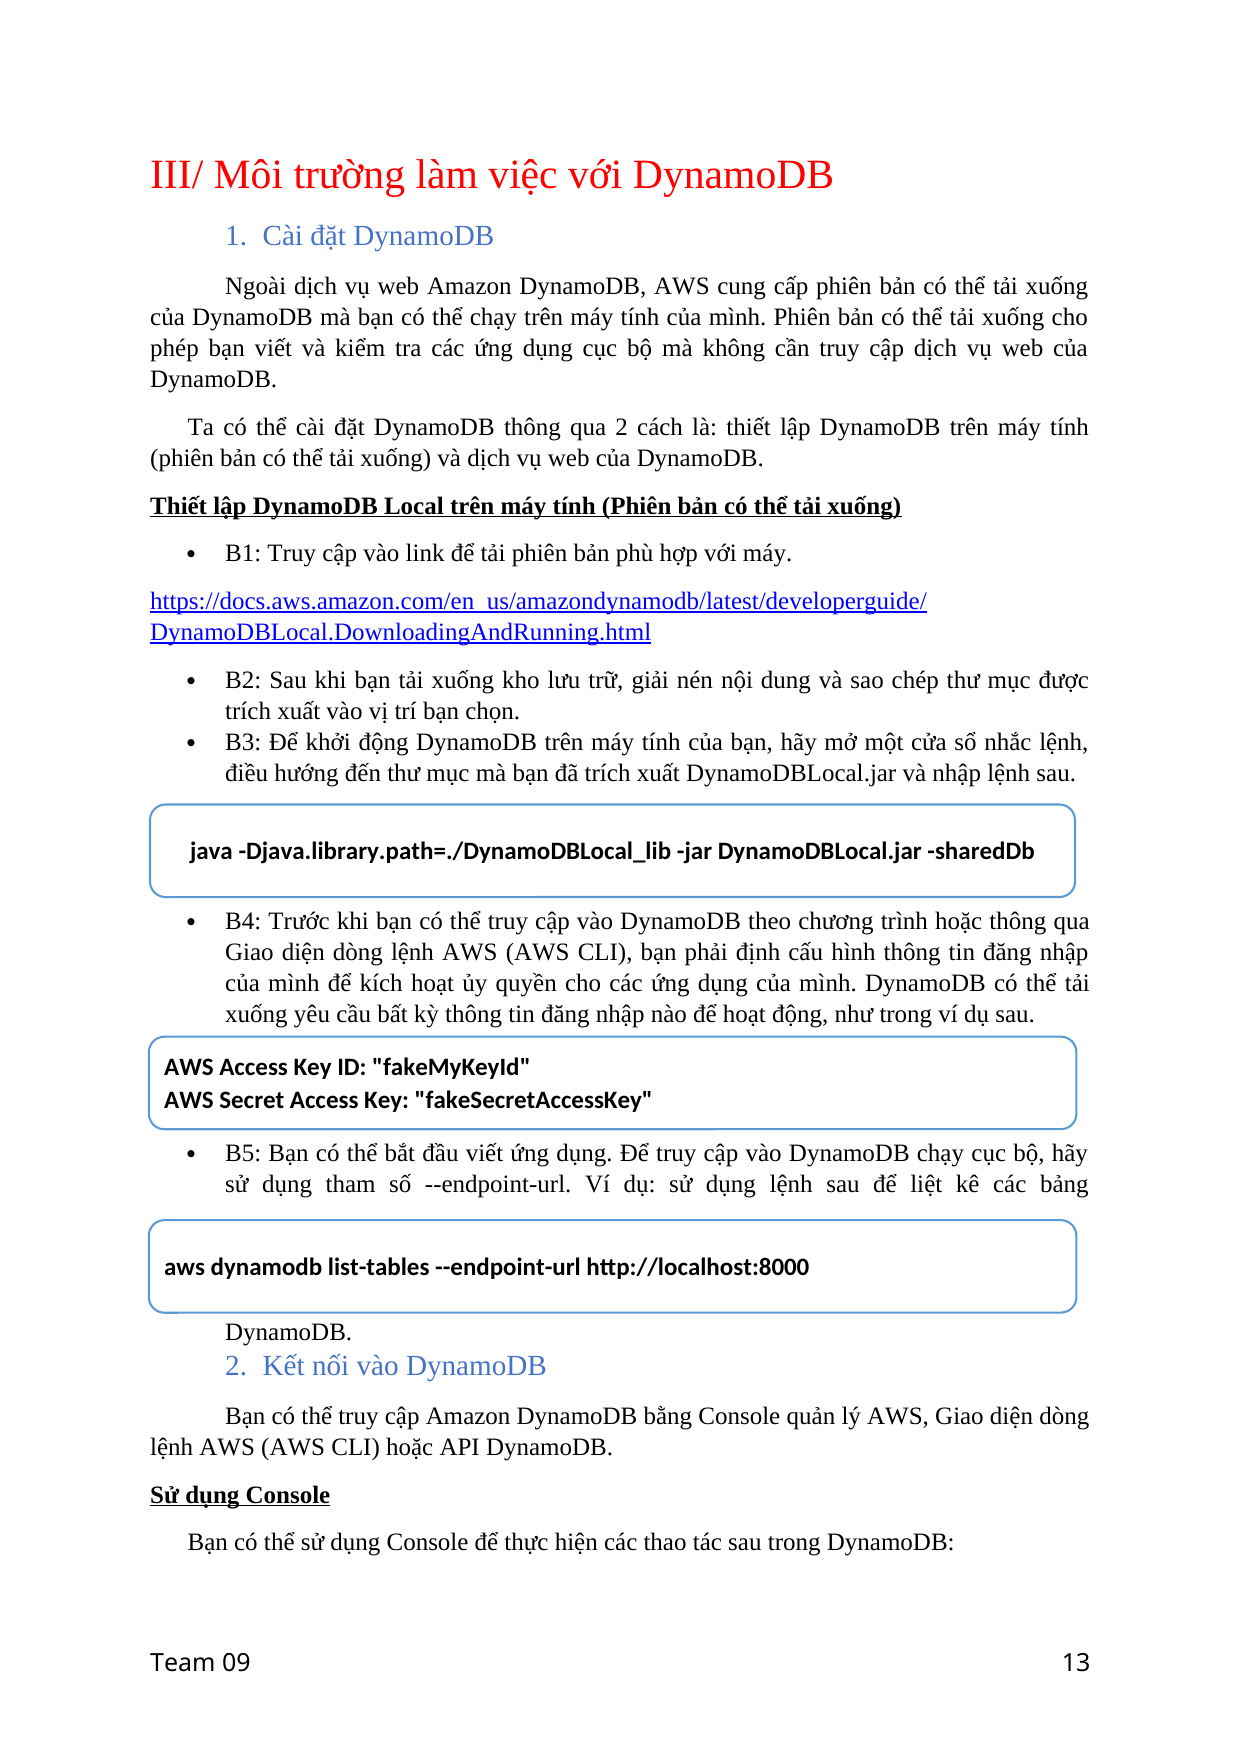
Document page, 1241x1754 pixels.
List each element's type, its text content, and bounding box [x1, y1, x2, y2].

list B4: Trước khi bạn có thể truy cập vào DynamoDB theo chương trình hoặc thông qua Giao diện dòng lệnh AWS (AWS CLI), bạn phải định cấu hình thông tin đăng nhập của mình để kích hoạt ủy quyền cho các ứng dụng của mình. DynamoDB có thể tải xuống yêu cầu bất kỳ thông tin đăng nhập nào để hoạt động, như trong ví dụ sau. [187, 789, 1090, 1028]
list Kết nối vào DynamoDB [225, 1348, 1090, 1382]
list Cài đặt DynamoDB [225, 218, 1090, 252]
text Ta có thể cài đặt DynamoDB thông qua 2 cách là: thiết lập DynamoDB trên máy tính (phiên bản có thể tải xuống) và dịch vụ web của DynamoDB. [150, 412, 1090, 472]
list B5: Bạn có thể bắt đầu viết ứng dụng. Để truy cập vào DynamoDB chạy cục bộ, hãy sử dụng tham số --endpoint-url. Ví dụ: sử dụng lệnh sau để liệt kê các bảng DynamoDB. [187, 1030, 1090, 1346]
text Bạn có thể truy cập Amazon DynamoDB bằng Console quản lý AWS, Giao diện dòng lệnh AWS (AWS CLI) hoặc API DynamoDB. [150, 1401, 1090, 1461]
text Thiết lập DynamoDB Local trên máy tính (Phiên bản có thể tải xuống) [150, 491, 1090, 519]
text Sử dụng Console [150, 1480, 1090, 1508]
list B3: Để khởi động DynamoDB trên máy tính của bạn, hãy mở một cửa sổ nhắc lệnh, điều hướng đến thư mục mà bạn đã trích xuất DynamoDBLocal.jar và nhập lệnh sau. [187, 727, 1090, 787]
text III/ Môi trường làm việc với DynamoDB [150, 150, 1090, 198]
list B2: Sau khi bạn tải xuống kho lưu trữ, giải nén nội dung và sao chép thư mục được trích xuất vào vị trí bạn chọn. [187, 665, 1090, 725]
list B1: Truy cập vào link để tải phiên bản phù hợp với máy. [187, 538, 1090, 567]
text Ngoài dịch vụ web Amazon DynamoDB, AWS cung cấp phiên bản có thể tải xuống của DynamoDB mà bạn có thể chạy trên máy tính của mình. Phiên bản có thể tải xuống cho phép bạn viết và kiểm tra các ứng dụng cục bộ mà không cần truy cập dịch vụ web của DynamoDB. [150, 271, 1090, 393]
text Bạn có thể sử dụng Console để thực hiện các thao tác sau trong DynamoDB: [150, 1527, 1090, 1556]
text https://docs.aws.amazon.com/en_us/amazondynamodb/latest/developerguide/DynamoDBLocal.DownloadingAndRunning.html [150, 586, 1090, 646]
